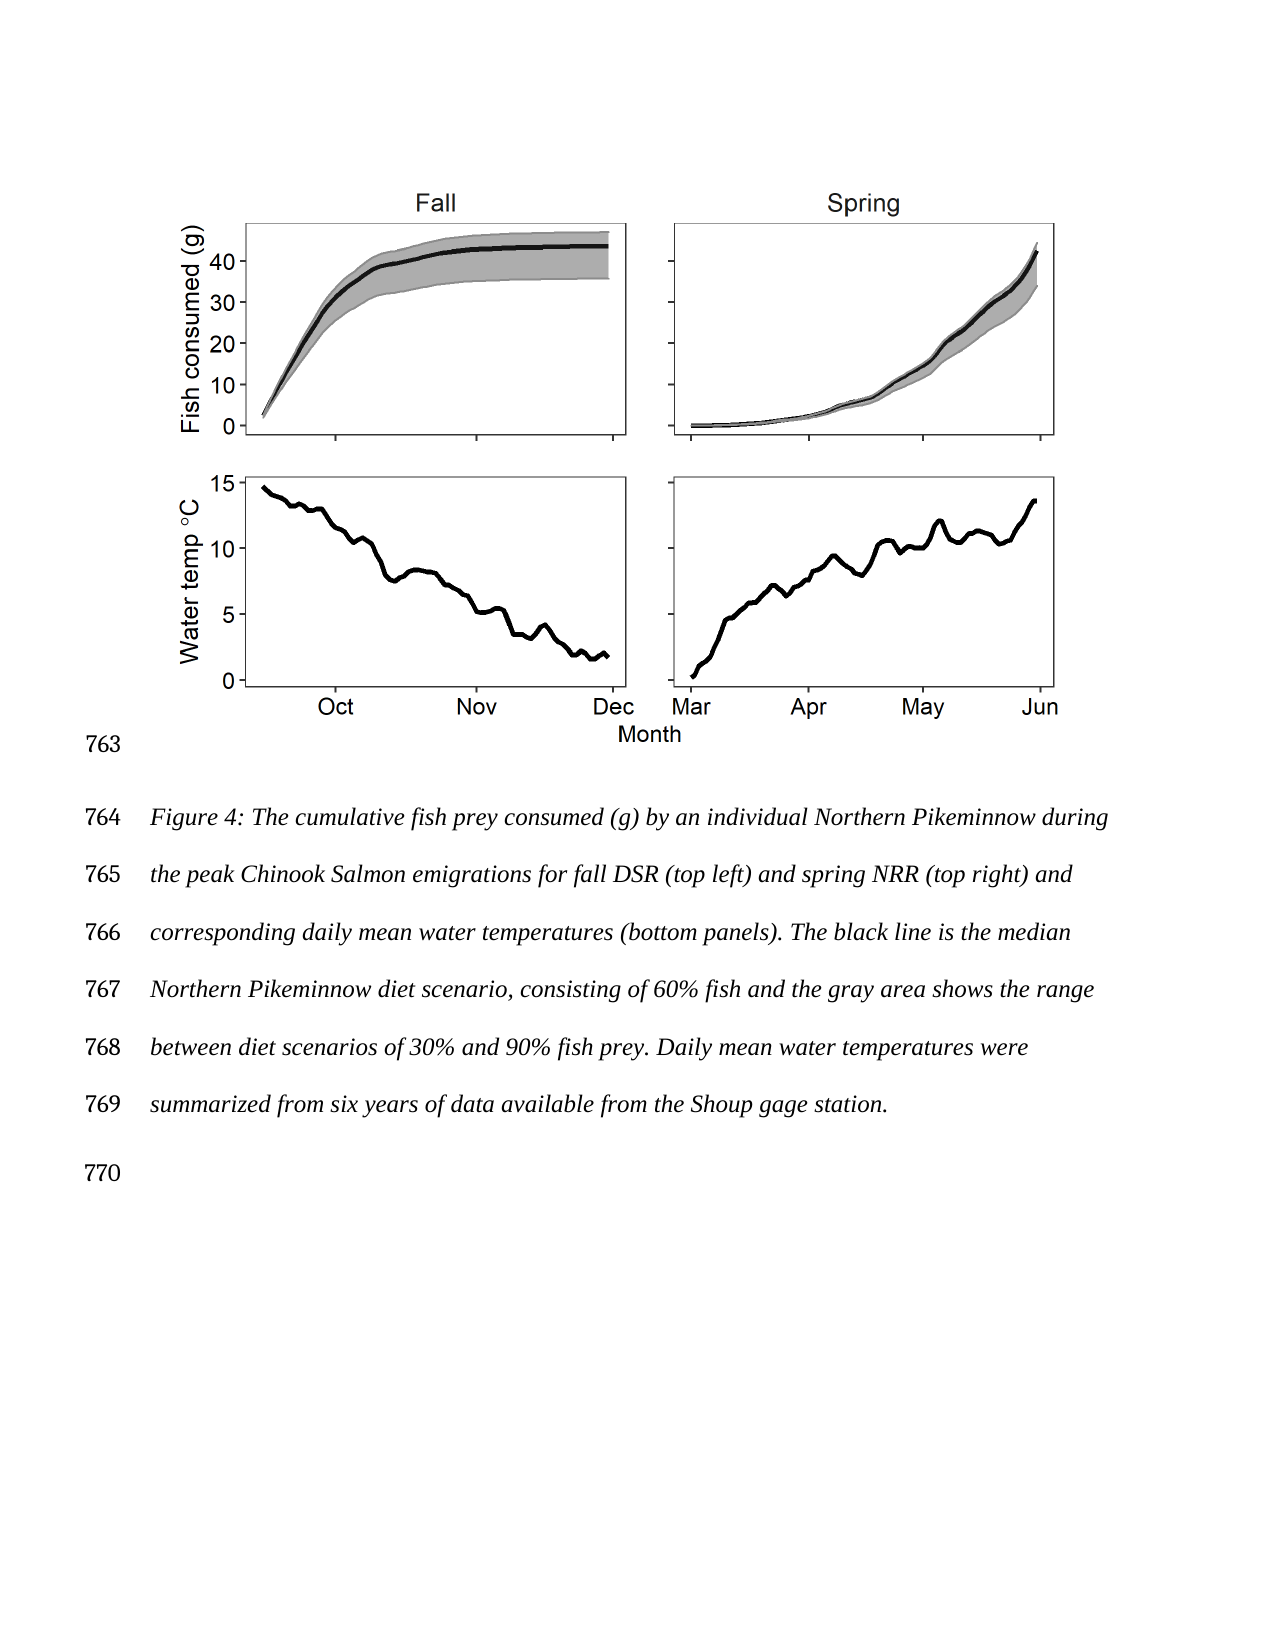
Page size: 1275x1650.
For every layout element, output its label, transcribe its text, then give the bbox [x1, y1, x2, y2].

text Figure 4: The cumulative fish prey consumed (g) by an individual Northern Pikeminnow during the peak Chinook Salmon emigrations for fall DSR (top left) and spring NRR (top right) and corresponding daily mean water temperatures (bottom panels). The black line is the median Northern Pikeminnow diet scenario, consisting of 60% fish and the gray area shows the range between diet scenarios of 30% and 90% fish prey. Daily mean water temperatures were summarized from six years of data available from the Shoup gage station. [150, 802, 1125, 1118]
picture [168, 150, 1072, 752]
